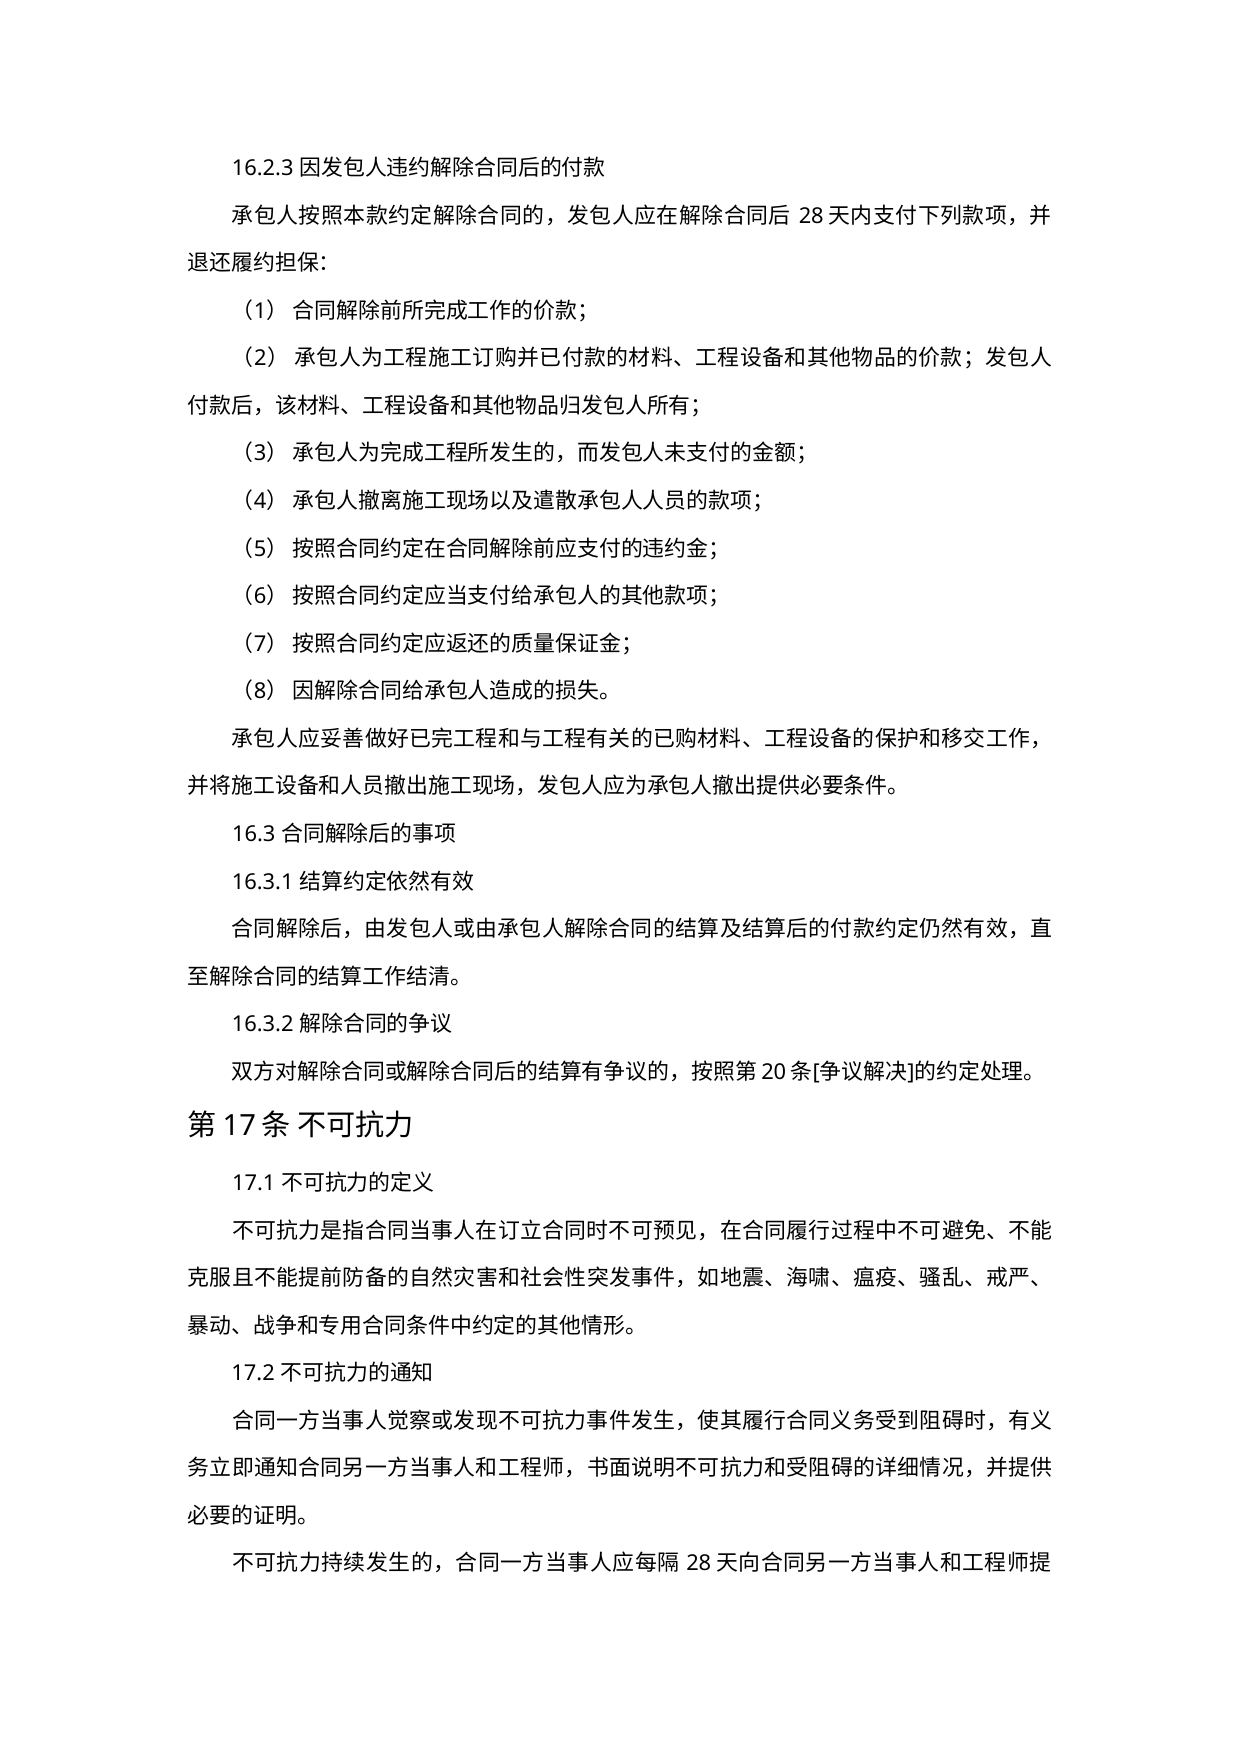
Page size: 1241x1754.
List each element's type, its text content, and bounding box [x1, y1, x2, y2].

text （3） 承包人为完成工程所发生的，而发包人未支付的金额； [187, 435, 1053, 467]
list 16.3.2 解除合同的争议 [187, 1006, 1053, 1038]
list 16.2.3 因发包人违约解除合同后的付款 [187, 150, 1053, 182]
list 17.2 不可抗力的通知 [187, 1355, 1053, 1387]
text 合同一方当事人觉察或发现不可抗力事件发生，使其履行合同义务受到阻碍时，有义务立即通知合同另一方当事人和工程师，书面说明不可抗力和受阻碍的详细情况，并提供必要的证明。 [187, 1403, 1053, 1529]
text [187, 1545, 1053, 1577]
text （6） 按照合同约定应当支付给承包人的其他款项； [187, 578, 1053, 610]
text 合同解除后，由发包人或由承包人解除合同的结算及结算后的付款约定仍然有效，直至解除合同的结算工作结清。 [187, 911, 1053, 990]
text （1） 合同解除前所完成工作的价款； [187, 293, 1053, 324]
text （4） 承包人撤离施工现场以及遣散承包人人员的款项； [187, 483, 1053, 515]
text （8） 因解除合同给承包人造成的损失。 [187, 673, 1053, 705]
list 16.3 合同解除后的事项 [187, 816, 1053, 848]
text （5） 按照合同约定在合同解除前应支付的违约金； [187, 531, 1053, 562]
text （7） 按照合同约定应返还的质量保证金； [187, 626, 1053, 658]
text 双方对解除合同或解除合同后的结算有争议的，按照第20条[争议解决]的约定处理。 [187, 1054, 1053, 1086]
list 17.1 不可抗力的定义 [187, 1165, 1053, 1197]
text （2） 承包人为工程施工订购并已付款的材料、工程设备和其他物品的价款；发包人付款后，该材料、工程设备和其他物品归发包人所有； [187, 340, 1053, 419]
list 16.3.1 结算约定依然有效 [187, 864, 1053, 895]
text 承包人按照本款约定解除合同的，发包人应在解除合同后28天内支付下列款项，并退还履约担保： [187, 198, 1053, 277]
text 不可抗力是指合同当事人在订立合同时不可预见，在合同履行过程中不可避免、不能克服且不能提前防备的自然灾害和社会性突发事件，如地震、海啸、瘟疫、骚乱、戒严、暴动、战争和专用合同条件中约定的其他情形。 [187, 1213, 1053, 1339]
list 第17条 不可抗力 [187, 1101, 1053, 1144]
text 承包人应妥善做好已完工程和与工程有关的已购材料、工程设备的保护和移交工作，并将施工设备和人员撤出施工现场，发包人应为承包人撤出提供必要条件。 [187, 721, 1053, 800]
